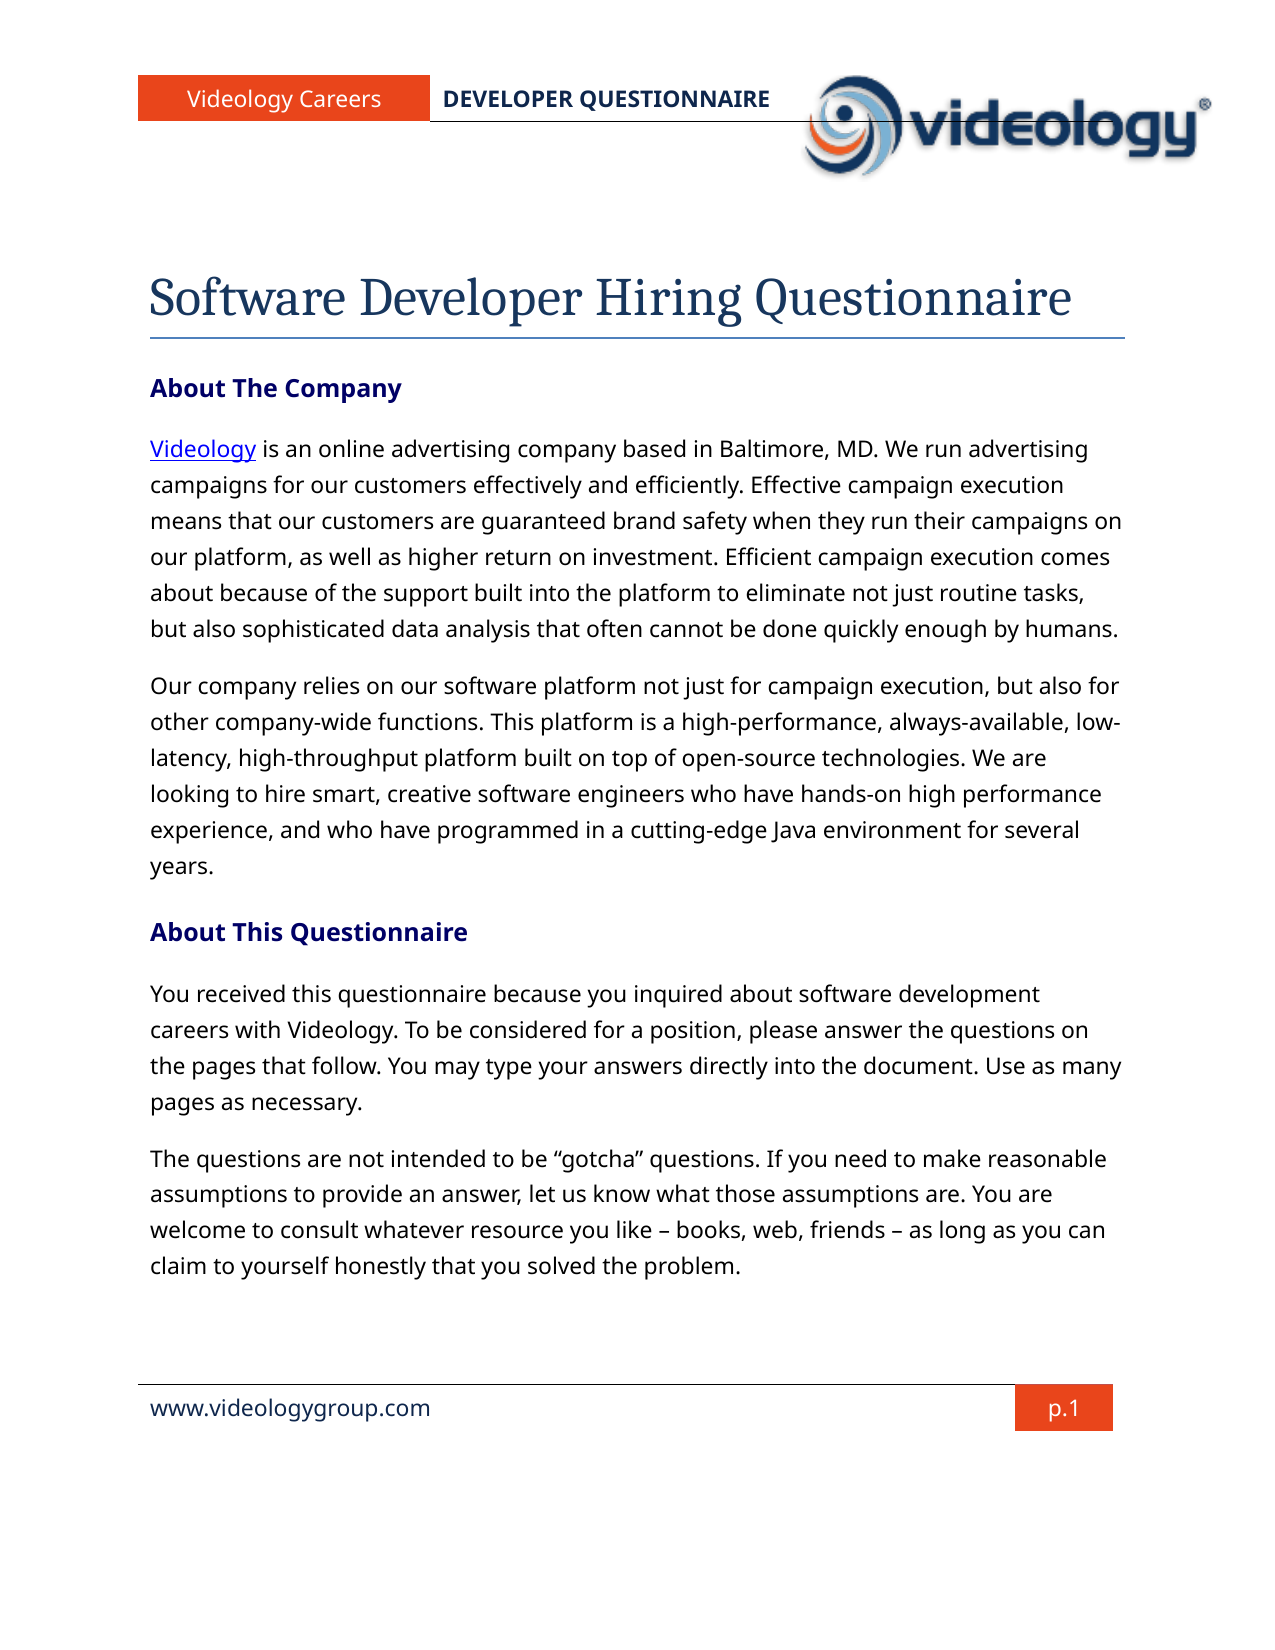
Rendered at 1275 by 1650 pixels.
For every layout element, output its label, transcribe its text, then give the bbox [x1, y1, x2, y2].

text Our company relies on our software platform not just for campaign execution, but also for other company-wide functions. This platform is a high-performance, always-available, low-latency, high-throughput platform built on top of open-source technologies. We are looking to hire smart, creative software engineers who have hands-on high performance experience, and who have programmed in a cutting-edge Java environment for several years. [150, 670, 1125, 881]
subtitle About This Questionnaire [150, 915, 1125, 949]
text You received this questionnaire because you inquired about software development careers with Videology. To be considered for a position, please answer the questions on the pages that follow. You may type your answers directly into the document. Use as many pages as necessary. [150, 978, 1125, 1117]
text The questions are not intended to be “gotcha” questions. If you need to make reasonable assumptions to provide an answer, let us know what those assumptions are. You are welcome to consult whatever resource you like – books, web, friends – as long as you can claim to yourself honestly that you solved the problem. [150, 1142, 1125, 1282]
text Videology is an online advertising company based in Baltimore, MD. We run advertising campaigns for our customers effectively and efficiently. Effective campaign execution means that our customers are guaranteed brand safety when they run their campaigns on our platform, as well as higher return on investment. Efficient campaign execution comes about because of the support built into the platform to eliminate not just routine tasks, but also sophisticated data analysis that often cannot be done quickly enough by humans. [150, 433, 1125, 644]
picture [799, 75, 1213, 182]
subtitle About The Company [150, 370, 1125, 404]
title Software Developer Hiring Questionnaire [150, 266, 1125, 337]
